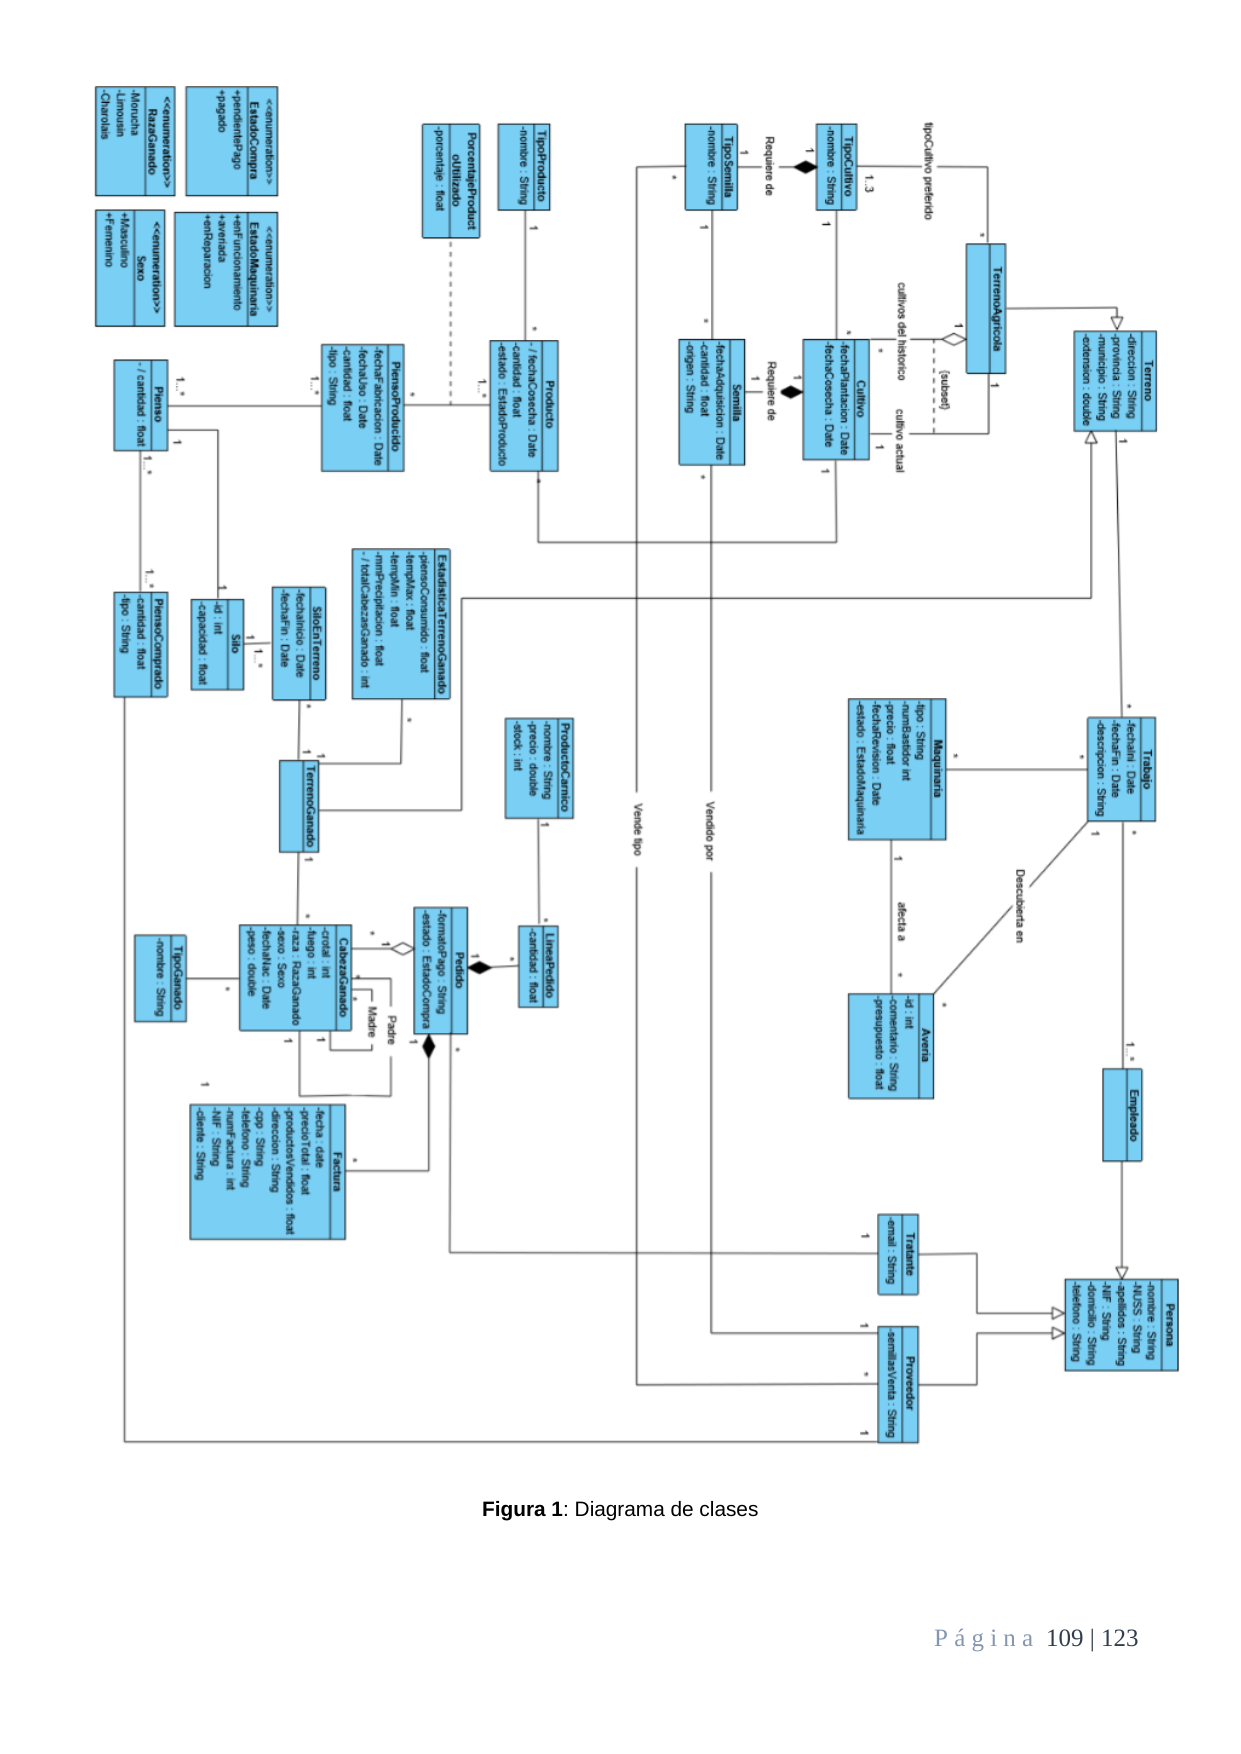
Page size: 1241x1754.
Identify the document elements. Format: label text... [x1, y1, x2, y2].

text Figura 1: Diagrama de clases [75, 1497, 1165, 1521]
picture [80, 75, 1186, 1466]
